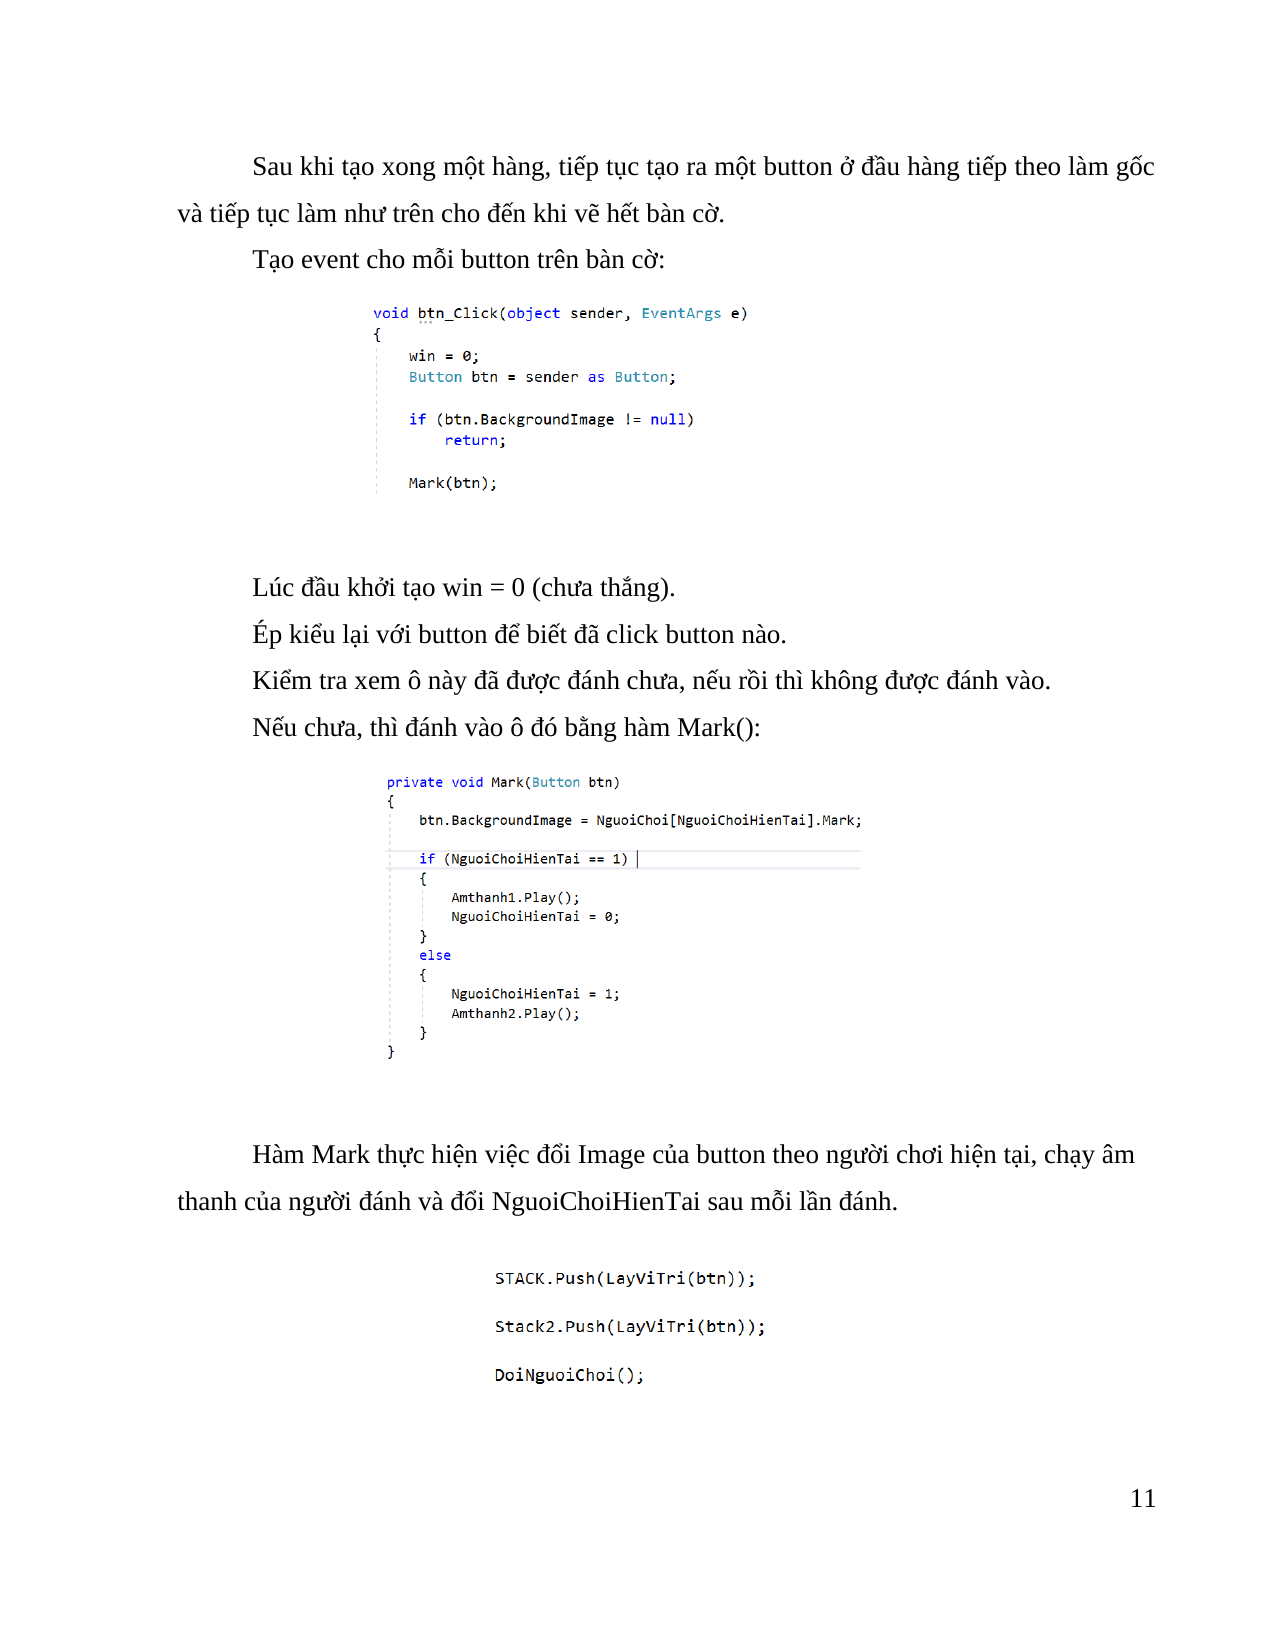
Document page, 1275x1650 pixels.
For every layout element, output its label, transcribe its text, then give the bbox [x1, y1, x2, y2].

picture [385, 777, 861, 1061]
text Ép kiểu lại với button để biết đã click button nào. [177, 618, 1156, 649]
text Lúc đầu khởi tạo win = 0 (chưa thắng). [177, 571, 1156, 602]
picture [372, 305, 749, 494]
picture [492, 1269, 768, 1386]
text Kiểm tra xem ô này đã được đánh chưa, nếu rồi thì không được đánh vào. [177, 664, 1156, 696]
list Sau khi tạo xong một hàng, tiếp tục tạo ra một button ở đầu hàng tiếp theo làm gốc và tiếp tục làm như trên cho đến khi vẽ hết bàn cờ. [177, 150, 1156, 228]
list Tạo event cho mỗi button trên bàn cờ: [177, 243, 1156, 274]
text Nếu chưa, thì đánh vào ô đó bằng hàm Mark(): [177, 711, 1156, 742]
text Hàm Mark thực hiện việc đổi Image của button theo người chơi hiện tại, chạy âm thanh của người đánh và đổi NguoiChoiHienTai sau mỗi lần đánh. [177, 1138, 1156, 1216]
